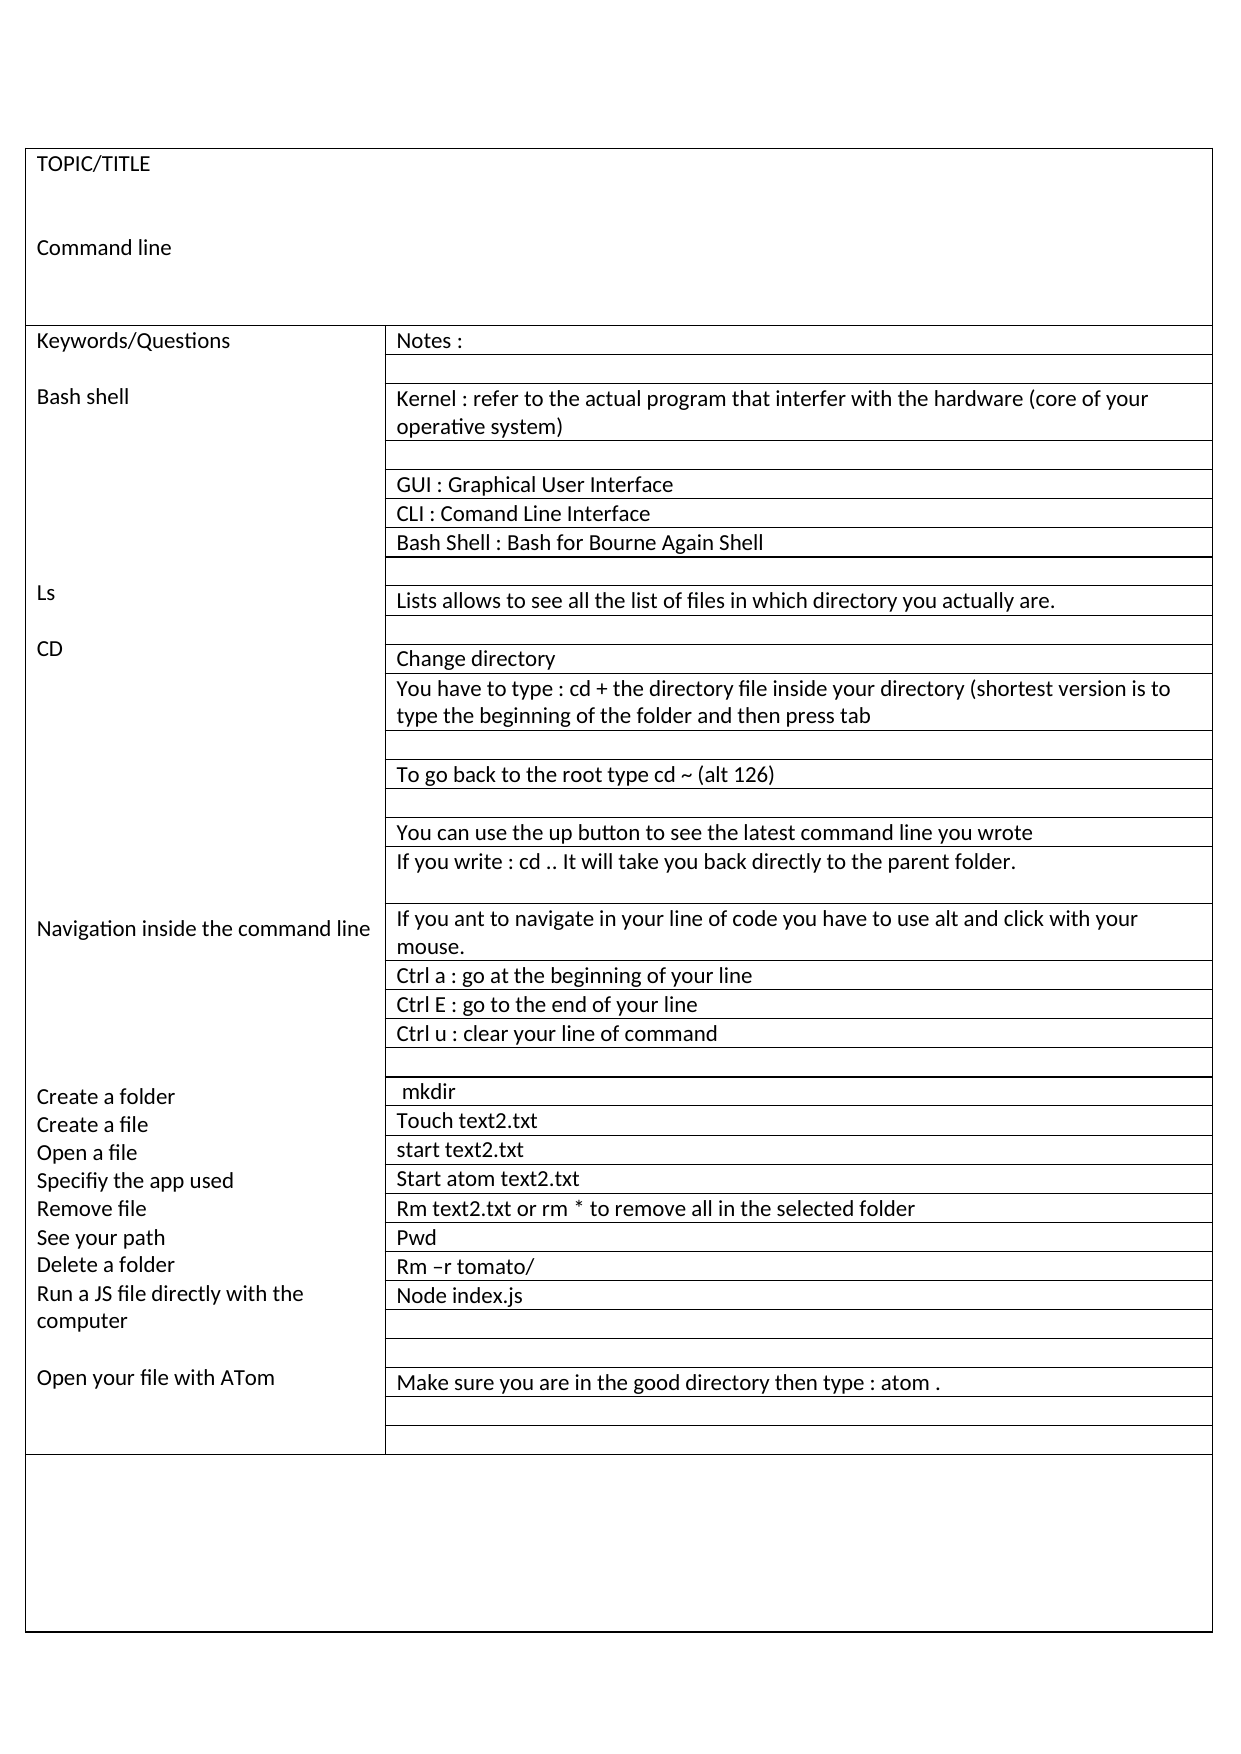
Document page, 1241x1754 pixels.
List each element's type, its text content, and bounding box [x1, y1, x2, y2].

table_cell Keywords/Questions Bash shell Ls CD Navigation inside the command line Create a folder Create a file Open a file Specifiy the app used Remove file See your path Delete a folder Run a JS file directly with the computer Open your file with ATom [26, 326, 385, 1454]
table_cell Notes : [386, 326, 1212, 354]
table_cell [386, 789, 1212, 817]
table_cell [26, 1455, 1212, 1631]
table_cell Rm text2.txt or rm * to remove all in the selected folder [386, 1194, 1212, 1222]
table_header TOPIC/TITLE Command line [26, 149, 1212, 325]
table_cell Make sure you are in the good directory then type : atom . [386, 1368, 1212, 1396]
table_cell [386, 1397, 1212, 1425]
table_cell Touch text2.txt [386, 1106, 1212, 1134]
table_cell [386, 1426, 1212, 1454]
table_cell Ctrl E : go to the end of your line [386, 990, 1212, 1018]
table_cell Lists allows to see all the list of files in which directory you actually are. [386, 586, 1212, 614]
table_cell You can use the up button to see the latest command line you wrote [386, 818, 1212, 846]
table_cell CLI : Comand Line Interface [386, 499, 1212, 527]
table_cell Change directory [386, 645, 1212, 673]
table_cell If you write : cd .. It will take you back directly to the parent folder. [386, 847, 1212, 903]
table_cell Ctrl u : clear your line of command [386, 1019, 1212, 1047]
table_cell You have to type : cd + the directory file inside your directory (shortest version is to type the beginning of the folder and then press tab [386, 674, 1212, 730]
table_cell Ctrl a : go at the beginning of your line [386, 961, 1212, 989]
table_cell To go back to the root type cd ~ (alt 126) [386, 760, 1212, 788]
table_cell Bash Shell : Bash for Bourne Again Shell [386, 528, 1212, 556]
table_cell [386, 1048, 1212, 1076]
table_cell GUI : Graphical User Interface [386, 470, 1212, 498]
table_cell [386, 1310, 1212, 1338]
table_cell start text2.txt [386, 1136, 1212, 1163]
table_cell Node index.js [386, 1281, 1212, 1309]
table_cell [386, 558, 1212, 585]
table_cell mkdir [386, 1078, 1212, 1105]
table_cell [386, 355, 1212, 383]
table_cell [386, 1339, 1212, 1367]
table_cell Start atom text2.txt [386, 1165, 1212, 1193]
table_cell [386, 731, 1212, 759]
table_cell Pwd [386, 1223, 1212, 1251]
table_cell [386, 441, 1212, 469]
table_cell [386, 616, 1212, 643]
table_cell Kernel : refer to the actual program that interfer with the hardware (core of your operative system) [386, 384, 1212, 440]
table_cell Rm –r tomato/ [386, 1252, 1212, 1280]
table_cell If you ant to navigate in your line of code you have to use alt and click with your mouse. [386, 904, 1212, 960]
